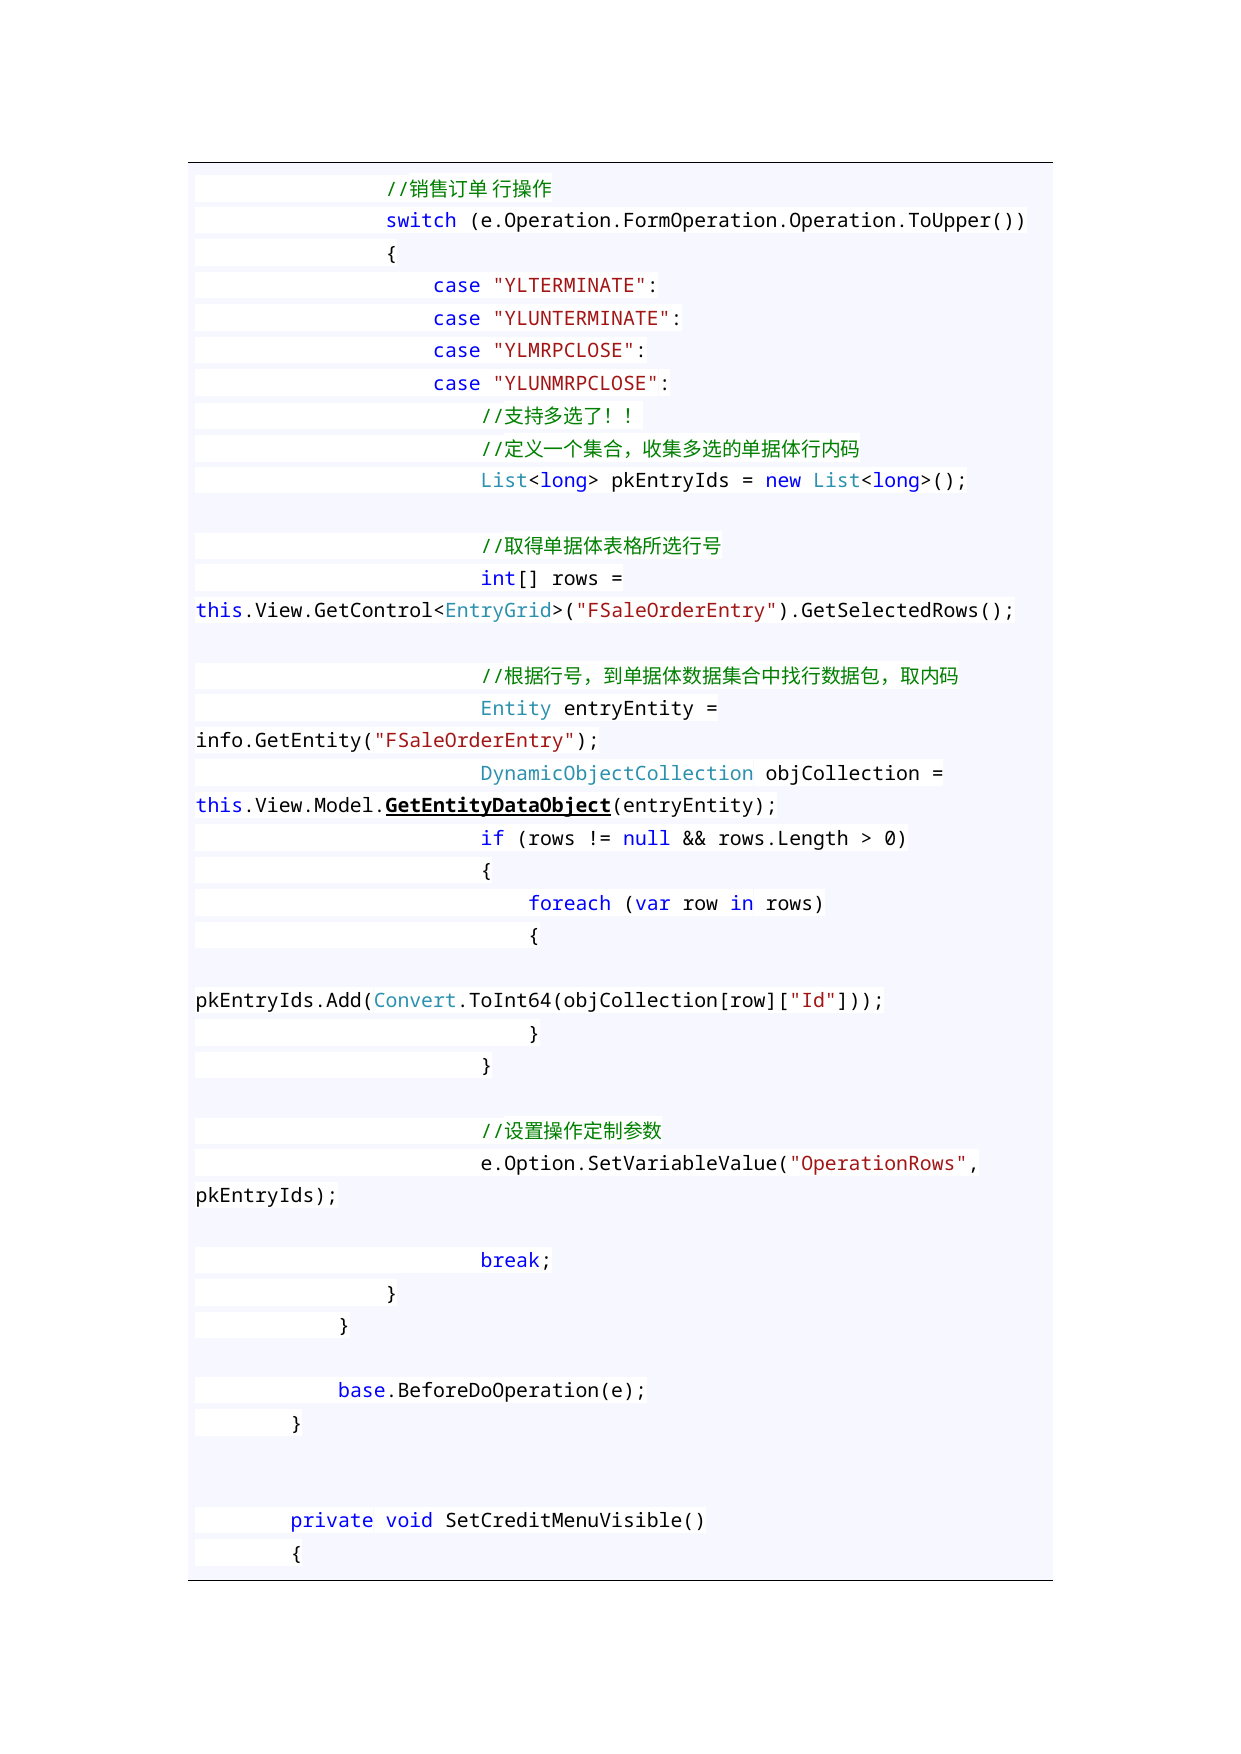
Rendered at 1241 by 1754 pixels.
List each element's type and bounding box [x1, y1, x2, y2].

table_cell [188, 163, 1053, 1580]
